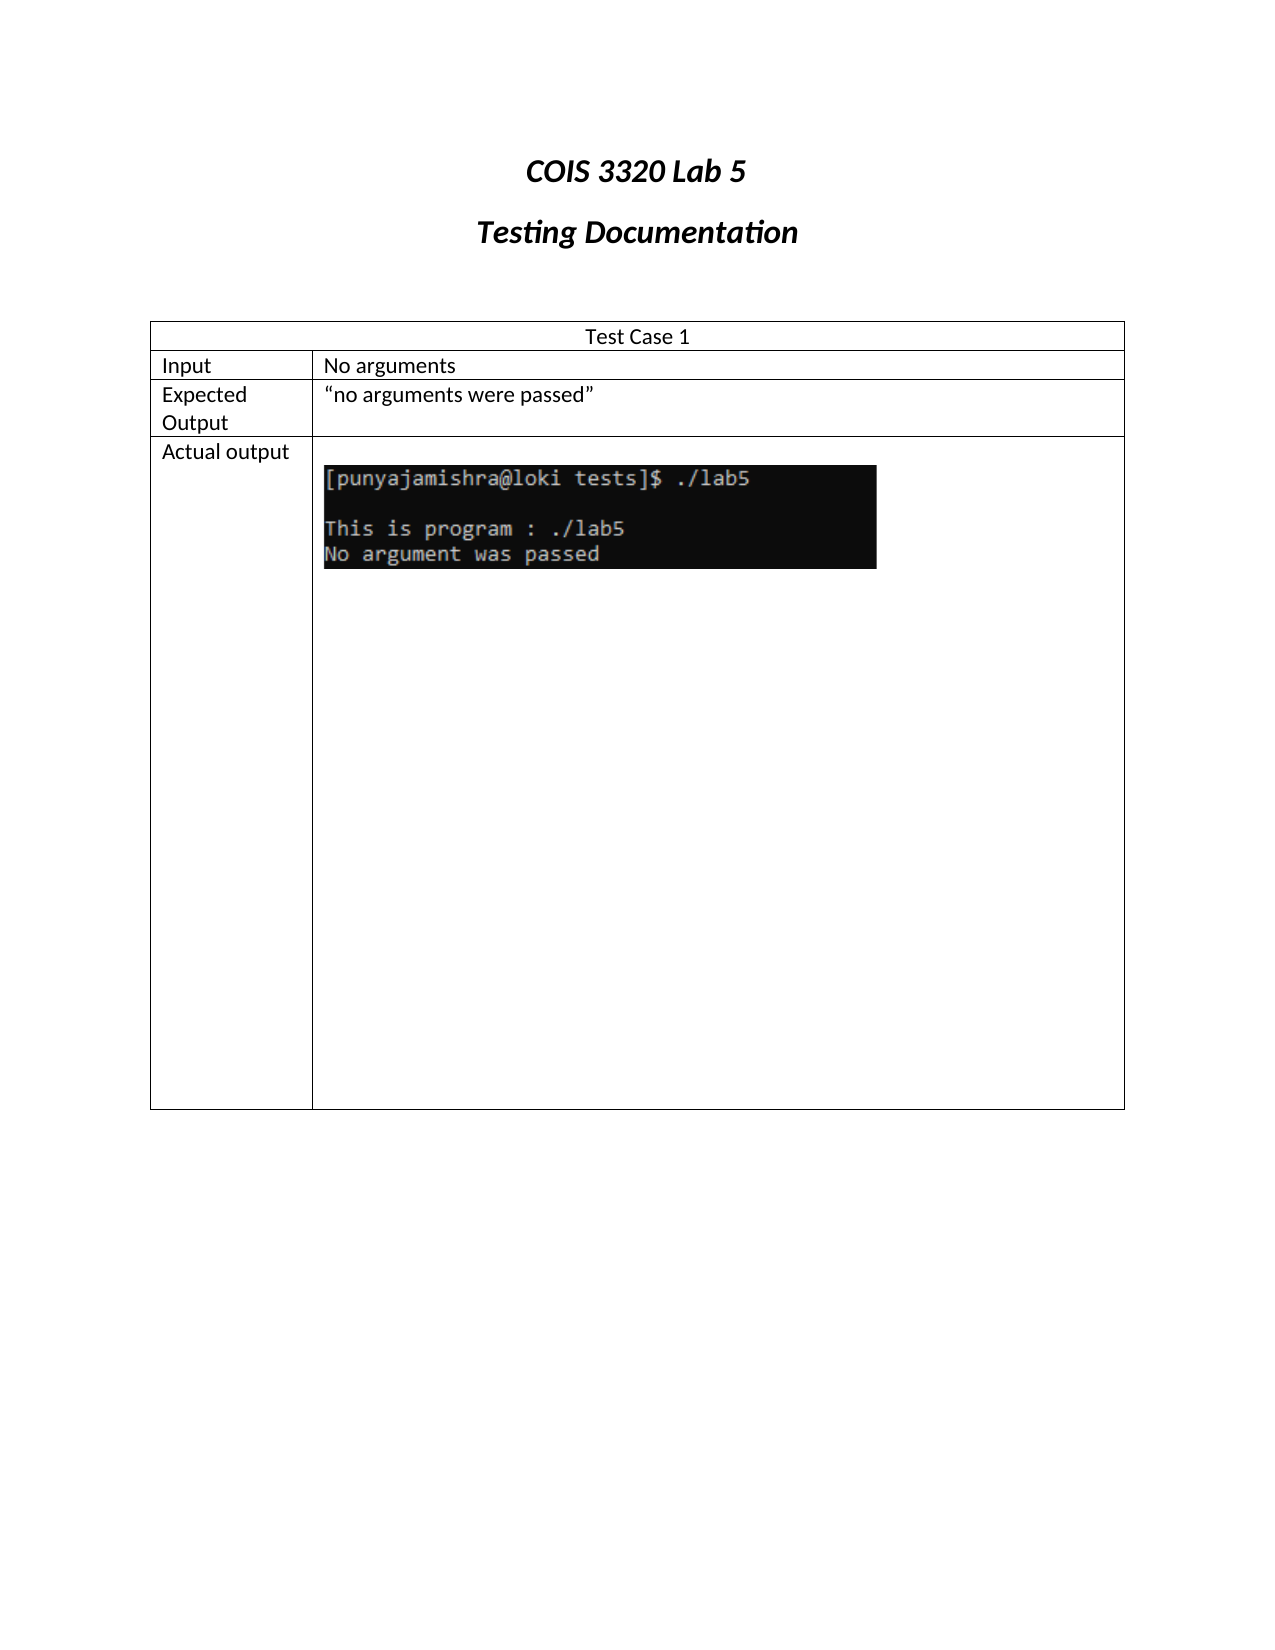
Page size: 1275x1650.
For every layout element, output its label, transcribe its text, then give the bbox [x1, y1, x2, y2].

picture [323, 465, 877, 569]
text COIS 3320 Lab 5 [150, 150, 1125, 191]
table_cell No arguments [313, 351, 1124, 379]
table_cell Expected Output [151, 380, 312, 436]
text Testing Documentation [150, 211, 1125, 251]
table_header Test Case 1 [151, 322, 1124, 350]
table_cell “no arguments were passed” [313, 380, 1124, 436]
table_cell Input [151, 351, 312, 379]
table_cell [313, 437, 1124, 1109]
table_cell Actual output [151, 437, 312, 1109]
